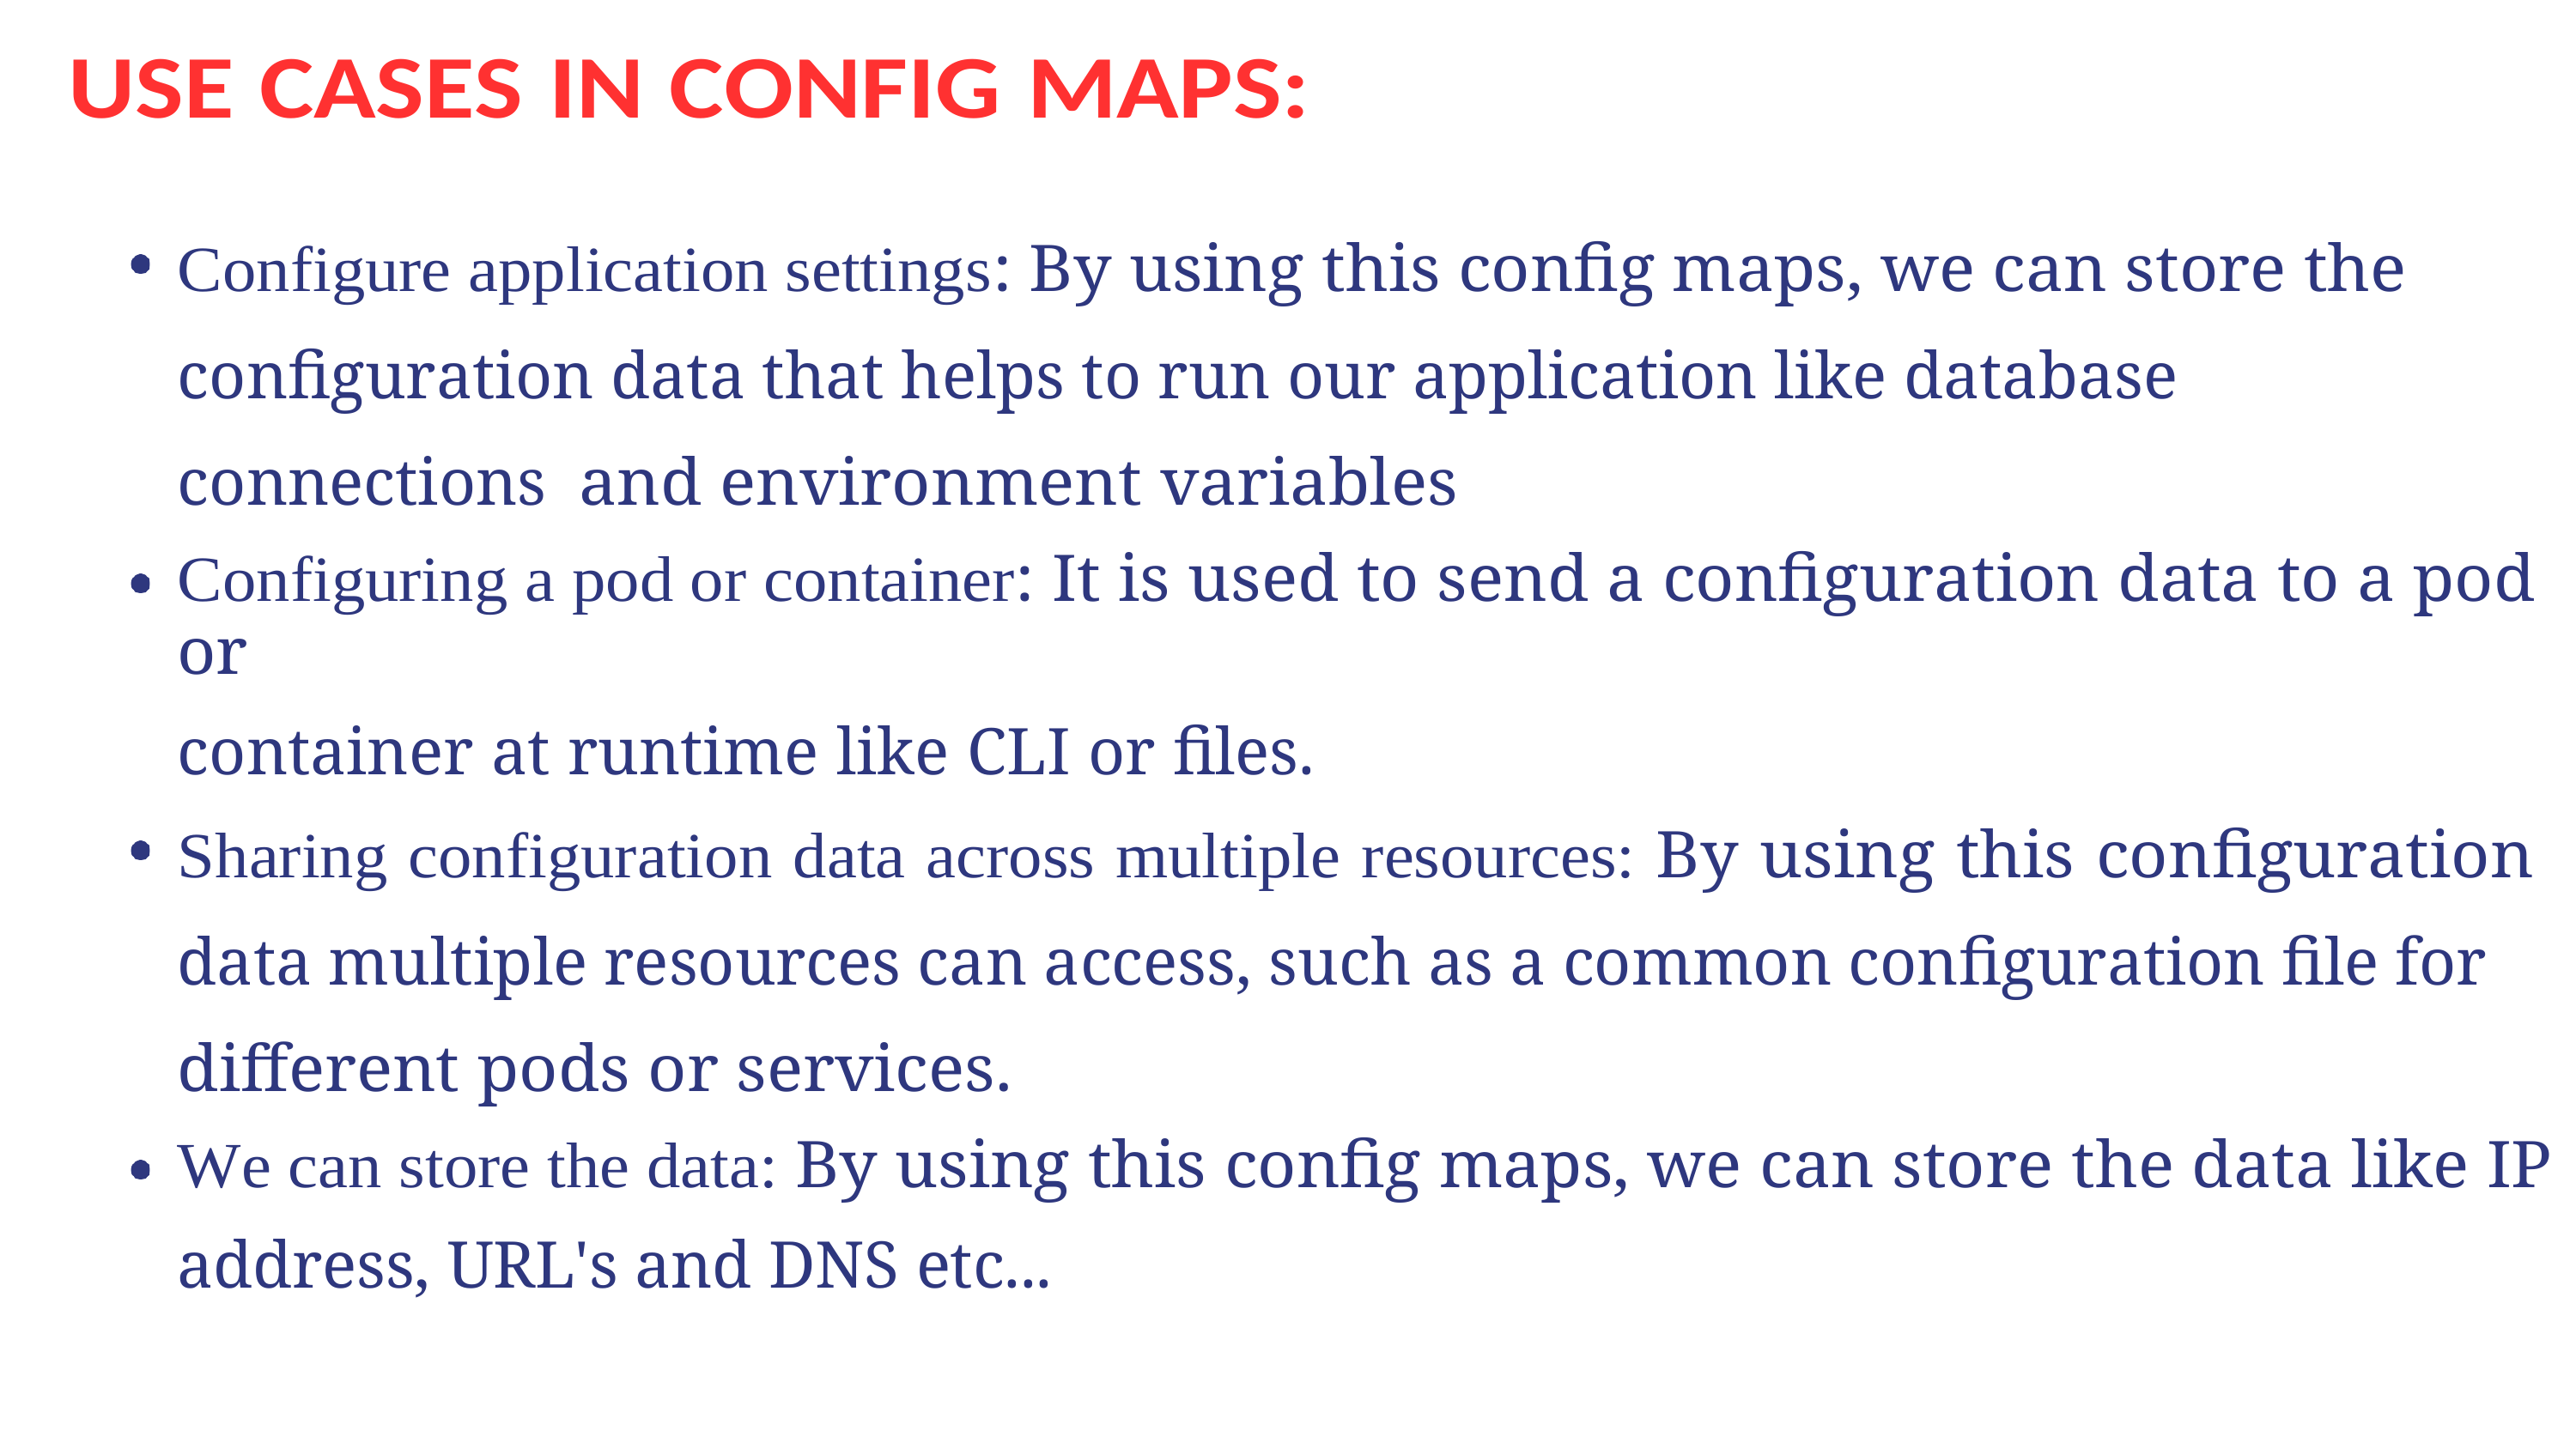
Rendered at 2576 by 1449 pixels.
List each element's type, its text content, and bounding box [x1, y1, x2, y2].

subtitle USE CASES IN CONFIG MAPS: [68, 32, 2576, 139]
text We can store the data: By using this config maps, we can store the data like IP [178, 1130, 2576, 1203]
text container at runtime like CLI or files. [178, 706, 2576, 793]
picture [131, 840, 150, 860]
text Configuring a pod or container: It is used to send a configuration data to a pod or [178, 543, 2576, 688]
picture [131, 1160, 150, 1179]
text address, URL's and DNS etc... [178, 1219, 2576, 1307]
picture [131, 573, 150, 593]
text Configure application settings: By using this config maps, we can store the configuration data that helps to run our application like database connections and environment variables [178, 222, 2455, 524]
text Sharing configuration data across multiple resources: By using this configuration data multiple resources can access, such as a common configuration file for different pods or services. [178, 809, 2542, 1110]
picture [131, 254, 150, 274]
